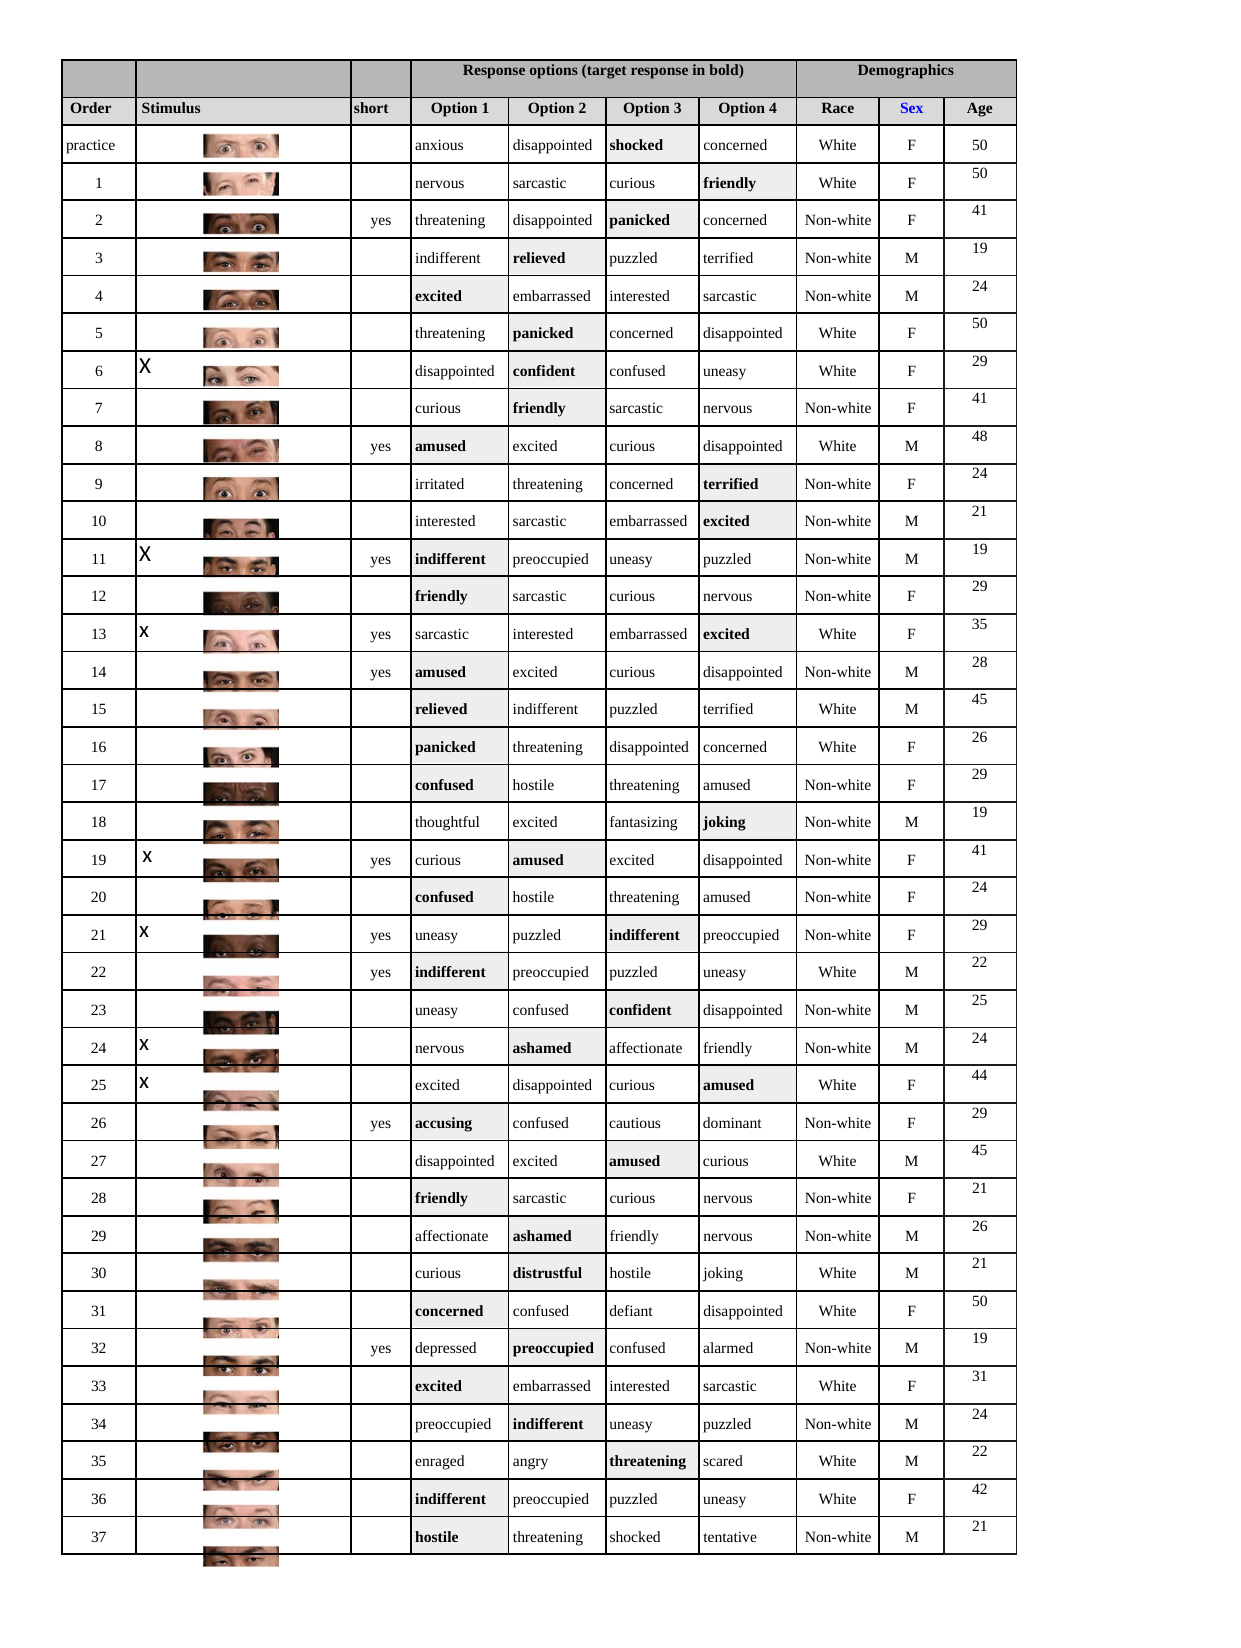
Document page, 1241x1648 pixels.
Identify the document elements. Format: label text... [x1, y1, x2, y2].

table_cell 19 [945, 540, 1016, 575]
table_cell uneasy [607, 540, 698, 575]
table_cell Option 4 [700, 98, 796, 124]
table_cell excited [700, 502, 796, 538]
table_cell [352, 878, 410, 914]
table_cell 25 [945, 991, 1016, 1027]
table_cell 21 [945, 502, 1016, 538]
table_cell Age [945, 98, 1016, 124]
table_cell [137, 1329, 350, 1365]
table_header Demographics [797, 61, 1016, 97]
table_cell [352, 126, 410, 162]
table_cell confused [412, 878, 508, 914]
table_cell White [797, 164, 878, 199]
table_cell x [137, 1028, 350, 1064]
table_cell [137, 427, 350, 463]
table_cell 50 [945, 314, 1016, 350]
table_cell hostile [509, 765, 605, 801]
table_cell 6 [63, 352, 135, 387]
table_cell 18 [63, 803, 135, 839]
table_cell 7 [63, 389, 135, 425]
table_cell 37 [63, 1517, 135, 1553]
table_cell [137, 1480, 350, 1516]
table_cell 24 [945, 465, 1016, 500]
table_cell [137, 1104, 350, 1139]
table_cell White [797, 1254, 878, 1290]
table_cell M [880, 1517, 943, 1553]
table_cell nervous [700, 1179, 796, 1215]
table_cell [352, 1292, 410, 1327]
table_cell amused [412, 427, 508, 463]
table_cell [352, 1517, 410, 1553]
table_cell yes [352, 652, 410, 688]
table_cell nervous [412, 164, 508, 199]
table_cell 12 [63, 577, 135, 613]
table_cell threatening [509, 1517, 605, 1553]
table_cell [137, 1254, 350, 1290]
table_cell cautious [607, 1104, 698, 1139]
table_cell defiant [607, 1292, 698, 1327]
table_cell [352, 728, 410, 763]
table_cell Non-white [797, 1405, 878, 1440]
table_cell indifferent [412, 239, 508, 274]
table_cell preoccupied [509, 1480, 605, 1516]
table_cell indifferent [509, 690, 605, 726]
table_cell terrified [700, 239, 796, 274]
table_cell disappointed [700, 991, 796, 1027]
table_cell [352, 389, 410, 425]
table_cell amused [700, 765, 796, 801]
table_cell disappointed [700, 841, 796, 876]
table_cell embarrassed [607, 615, 698, 651]
table_cell 28 [63, 1179, 135, 1215]
table_cell 42 [945, 1480, 1016, 1516]
table_cell 10 [63, 502, 135, 538]
table_cell friendly [700, 164, 796, 199]
table_cell [137, 1292, 350, 1327]
table_cell [137, 1367, 350, 1403]
table_cell 36 [63, 1480, 135, 1516]
table_cell [352, 577, 410, 613]
table_cell 26 [945, 728, 1016, 763]
table_cell x [137, 615, 350, 651]
table_cell Non-white [797, 1179, 878, 1215]
table_cell [137, 389, 350, 425]
table_cell anxious [412, 126, 508, 162]
table_cell 15 [63, 690, 135, 726]
table_cell White [797, 126, 878, 162]
table_cell uneasy [607, 1405, 698, 1440]
table_cell F [880, 1292, 943, 1327]
table_cell affectionate [607, 1028, 698, 1064]
table_cell concerned [700, 201, 796, 237]
table_cell excited [700, 615, 796, 651]
table_cell 21 [945, 1254, 1016, 1290]
table_cell M [880, 427, 943, 463]
table_cell M [880, 953, 943, 989]
table_cell F [880, 615, 943, 651]
table_cell concerned [412, 1292, 508, 1327]
table_cell threatening [509, 465, 605, 500]
table_cell [137, 1517, 350, 1553]
table_cell friendly [412, 577, 508, 613]
table_cell indifferent [607, 916, 698, 951]
table_cell [137, 991, 350, 1027]
table_cell [352, 690, 410, 726]
table_cell F [880, 1066, 943, 1102]
table_cell indifferent [412, 953, 508, 989]
table_cell yes [352, 916, 410, 951]
table_cell White [797, 953, 878, 989]
table_cell threatening [509, 728, 605, 763]
table_cell disappointed [607, 728, 698, 763]
table_cell friendly [509, 389, 605, 425]
table_cell M [880, 1405, 943, 1440]
table_cell White [797, 1141, 878, 1177]
table_cell sarcastic [607, 389, 698, 425]
table_cell Race [797, 98, 878, 124]
table_cell uneasy [412, 991, 508, 1027]
table_cell 19 [63, 841, 135, 876]
table_cell 50 [945, 1292, 1016, 1327]
table_cell Non-white [797, 1217, 878, 1252]
table_cell amused [509, 841, 605, 876]
table_cell [137, 239, 350, 274]
table_cell depressed [412, 1329, 508, 1365]
table_cell 48 [945, 427, 1016, 463]
table_cell uneasy [700, 953, 796, 989]
table_cell M [880, 1329, 943, 1365]
table_cell scared [700, 1442, 796, 1478]
table_cell [352, 1028, 410, 1064]
table_cell 32 [63, 1329, 135, 1365]
table_cell [352, 1367, 410, 1403]
table_cell friendly [412, 1179, 508, 1215]
table_cell 13 [63, 615, 135, 651]
table_cell excited [509, 427, 605, 463]
table_cell [137, 276, 350, 312]
table_cell 26 [63, 1104, 135, 1139]
table_cell sarcastic [412, 615, 508, 651]
table_cell yes [352, 615, 410, 651]
table_cell amused [700, 1066, 796, 1102]
table_cell Non-white [797, 652, 878, 688]
table_cell concerned [700, 126, 796, 162]
table_cell M [880, 690, 943, 726]
table_cell [352, 465, 410, 500]
table_cell [137, 953, 350, 989]
table_cell White [797, 690, 878, 726]
table_cell 17 [63, 765, 135, 801]
table_cell 21 [945, 1179, 1016, 1215]
table_cell excited [412, 276, 508, 312]
table_cell F [880, 164, 943, 199]
table_cell nervous [700, 577, 796, 613]
table_cell White [797, 728, 878, 763]
table_cell puzzled [607, 239, 698, 274]
table_cell 29 [945, 765, 1016, 801]
table_cell puzzled [509, 916, 605, 951]
table_cell M [880, 540, 943, 575]
table_cell sarcastic [700, 1367, 796, 1403]
table_cell 3 [63, 239, 135, 274]
picture [202, 1555, 279, 1567]
table_cell [137, 690, 350, 726]
table_cell concerned [607, 314, 698, 350]
table_cell disappointed [700, 427, 796, 463]
table_cell alarmed [700, 1329, 796, 1365]
table_cell threatening [607, 765, 698, 801]
table_cell sarcastic [509, 577, 605, 613]
table_cell F [880, 728, 943, 763]
table_cell [352, 502, 410, 538]
table_cell [137, 803, 350, 839]
table_cell 29 [945, 1104, 1016, 1139]
table_cell [137, 577, 350, 613]
table_cell ashamed [509, 1028, 605, 1064]
table_cell F [880, 1480, 943, 1516]
table_cell 9 [63, 465, 135, 500]
table_cell [352, 1442, 410, 1478]
table_cell 14 [63, 652, 135, 688]
table_cell [137, 502, 350, 538]
table_cell amused [700, 878, 796, 914]
table_cell dominant [700, 1104, 796, 1139]
table_cell 22 [63, 953, 135, 989]
table_cell threatening [412, 314, 508, 350]
table_cell M [880, 803, 943, 839]
table_cell yes [352, 1329, 410, 1365]
table_cell Non-white [797, 389, 878, 425]
table_cell [137, 314, 350, 350]
table_cell M [880, 1141, 943, 1177]
table_cell Option 2 [509, 98, 605, 124]
table_cell accusing [412, 1104, 508, 1139]
table_header [352, 61, 410, 97]
table_cell 33 [63, 1367, 135, 1403]
table_cell 27 [63, 1141, 135, 1177]
table_cell curious [412, 389, 508, 425]
table_cell excited [607, 841, 698, 876]
table_cell curious [700, 1141, 796, 1177]
table_cell 21 [945, 1517, 1016, 1553]
table_cell threatening [607, 1442, 698, 1478]
table_cell [352, 164, 410, 199]
table_cell 22 [945, 953, 1016, 989]
table_cell 20 [63, 878, 135, 914]
table_cell excited [509, 652, 605, 688]
table_cell confused [509, 1292, 605, 1327]
table_cell M [880, 502, 943, 538]
table_cell 21 [63, 916, 135, 951]
table_cell sarcastic [509, 1179, 605, 1215]
table_cell excited [412, 1367, 508, 1403]
table_cell yes [352, 1104, 410, 1139]
table_cell F [880, 878, 943, 914]
table_cell preoccupied [509, 953, 605, 989]
table_cell disappointed [509, 126, 605, 162]
table_cell concerned [607, 465, 698, 500]
table_cell Non-white [797, 841, 878, 876]
table_cell 41 [945, 389, 1016, 425]
table_header Response options (target response in bold) [412, 61, 796, 97]
table_header [63, 61, 135, 97]
table_cell enraged [412, 1442, 508, 1478]
table_cell puzzled [607, 1480, 698, 1516]
table_cell confused [509, 1104, 605, 1139]
table_cell panicked [509, 314, 605, 350]
table_cell confident [509, 352, 605, 387]
table_cell relieved [412, 690, 508, 726]
table_cell M [880, 1217, 943, 1252]
table_cell joking [700, 803, 796, 839]
table_cell 2 [63, 201, 135, 237]
table_cell F [880, 314, 943, 350]
table_cell nervous [700, 389, 796, 425]
table_cell F [880, 126, 943, 162]
table_cell Non-white [797, 465, 878, 500]
table_cell ashamed [509, 1217, 605, 1252]
table_cell Non-white [797, 916, 878, 951]
table_cell preoccupied [700, 916, 796, 951]
table_cell embarrassed [607, 502, 698, 538]
table_cell M [880, 1028, 943, 1064]
table_cell uneasy [412, 916, 508, 951]
table_cell [352, 1217, 410, 1252]
table_cell sarcastic [509, 164, 605, 199]
table_cell [352, 1405, 410, 1440]
table_cell puzzled [607, 953, 698, 989]
table_cell [137, 765, 350, 801]
table_cell 24 [63, 1028, 135, 1064]
table_cell confused [607, 352, 698, 387]
table_cell [352, 1141, 410, 1177]
table_cell excited [509, 803, 605, 839]
table_cell yes [352, 427, 410, 463]
table_cell interested [509, 615, 605, 651]
table_cell disappointed [700, 314, 796, 350]
table_cell Non-white [797, 577, 878, 613]
table_cell practice [63, 126, 135, 162]
table_cell angry [509, 1442, 605, 1478]
table_cell [137, 1179, 350, 1215]
table_cell fantasizing [607, 803, 698, 839]
table_cell Stimulus [137, 98, 350, 124]
table_cell curious [607, 1179, 698, 1215]
table_cell 50 [945, 164, 1016, 199]
table_cell F [880, 577, 943, 613]
table_cell embarrassed [509, 1367, 605, 1403]
table_cell [137, 1405, 350, 1440]
table_cell White [797, 1367, 878, 1403]
table_cell F [880, 389, 943, 425]
table_cell curious [607, 164, 698, 199]
table_cell M [880, 991, 943, 1027]
table_cell [352, 239, 410, 274]
table_cell embarrassed [509, 276, 605, 312]
table_cell [352, 352, 410, 387]
table_cell [137, 728, 350, 763]
table_cell preoccupied [412, 1405, 508, 1440]
table_cell threatening [607, 878, 698, 914]
table_cell x [137, 841, 350, 876]
table_cell relieved [509, 239, 605, 274]
table_cell interested [607, 276, 698, 312]
table_cell 29 [63, 1217, 135, 1252]
table_cell 29 [945, 352, 1016, 387]
table_cell preoccupied [509, 540, 605, 575]
table_cell M [880, 1254, 943, 1290]
table_cell tentative [700, 1517, 796, 1553]
table_cell Non-white [797, 276, 878, 312]
table_cell Non-white [797, 502, 878, 538]
table_cell puzzled [607, 690, 698, 726]
table_cell preoccupied [509, 1329, 605, 1365]
table_cell Option 3 [607, 98, 698, 124]
table_cell 16 [63, 728, 135, 763]
table_cell 24 [945, 1028, 1016, 1064]
table_cell [137, 1141, 350, 1177]
table_cell F [880, 841, 943, 876]
table_cell hostile [607, 1254, 698, 1290]
table_cell M [880, 652, 943, 688]
table_cell 29 [945, 916, 1016, 951]
table_cell [137, 126, 350, 162]
table_cell distrustful [509, 1254, 605, 1290]
table_cell interested [412, 502, 508, 538]
table_cell [352, 1179, 410, 1215]
table_cell [137, 1217, 350, 1252]
table_cell confused [412, 765, 508, 801]
table_cell panicked [607, 201, 698, 237]
table_cell X [137, 352, 350, 387]
table_cell 45 [945, 1141, 1016, 1177]
table_cell 11 [63, 540, 135, 575]
table_cell 25 [63, 1066, 135, 1102]
table_cell 31 [63, 1292, 135, 1327]
table_cell puzzled [700, 540, 796, 575]
table_cell 31 [945, 1367, 1016, 1403]
table_cell amused [412, 652, 508, 688]
table_cell nervous [700, 1217, 796, 1252]
table_cell hostile [509, 878, 605, 914]
table_cell amused [607, 1141, 698, 1177]
table_cell [352, 991, 410, 1027]
table_cell yes [352, 540, 410, 575]
table_cell 41 [945, 841, 1016, 876]
table_cell joking [700, 1254, 796, 1290]
table_cell curious [412, 1254, 508, 1290]
table_cell curious [607, 577, 698, 613]
table_cell 35 [945, 615, 1016, 651]
table_cell [137, 465, 350, 500]
table_cell friendly [607, 1217, 698, 1252]
table_cell disappointed [700, 652, 796, 688]
table_cell indifferent [412, 540, 508, 575]
table_cell 24 [945, 1405, 1016, 1440]
table_cell White [797, 314, 878, 350]
table_cell F [880, 1179, 943, 1215]
table_cell friendly [700, 1028, 796, 1064]
table_header [137, 61, 350, 97]
table_cell shocked [607, 1517, 698, 1553]
table_cell disappointed [509, 201, 605, 237]
table_cell [137, 1442, 350, 1478]
table_cell nervous [412, 1028, 508, 1064]
table_cell Non-white [797, 201, 878, 237]
table_cell 45 [945, 690, 1016, 726]
table_cell disappointed [412, 352, 508, 387]
table_cell Non-white [797, 1028, 878, 1064]
table_cell 28 [945, 652, 1016, 688]
table_cell F [880, 1104, 943, 1139]
table_cell White [797, 1292, 878, 1327]
table_cell 34 [63, 1405, 135, 1440]
table_cell M [880, 239, 943, 274]
table_cell F [880, 465, 943, 500]
table_cell puzzled [700, 1405, 796, 1440]
table_cell F [880, 352, 943, 387]
table_cell irritated [412, 465, 508, 500]
table_cell X [137, 540, 350, 575]
table_cell 19 [945, 1329, 1016, 1365]
table_cell curious [607, 652, 698, 688]
table_cell Order [63, 98, 135, 124]
table_cell uneasy [700, 1480, 796, 1516]
table_cell concerned [700, 728, 796, 763]
table_cell [352, 1066, 410, 1102]
table_cell 8 [63, 427, 135, 463]
table_cell 4 [63, 276, 135, 312]
table_cell disappointed [700, 1292, 796, 1327]
table_cell [137, 652, 350, 688]
table_cell 19 [945, 803, 1016, 839]
table_cell 5 [63, 314, 135, 350]
table_cell Non-white [797, 1517, 878, 1553]
table_cell F [880, 201, 943, 237]
table_cell 29 [945, 577, 1016, 613]
table_cell 23 [63, 991, 135, 1027]
table_cell [137, 164, 350, 199]
table_cell Option 1 [412, 98, 508, 124]
table_cell 35 [63, 1442, 135, 1478]
table_cell White [797, 427, 878, 463]
table_cell Non-white [797, 1329, 878, 1365]
table_cell White [797, 352, 878, 387]
table_cell [352, 1254, 410, 1290]
table_cell sarcastic [509, 502, 605, 538]
table_cell interested [607, 1367, 698, 1403]
table_cell M [880, 276, 943, 312]
table_cell Non-white [797, 765, 878, 801]
table_cell Non-white [797, 1104, 878, 1139]
table_cell indifferent [412, 1480, 508, 1516]
table_cell indifferent [509, 1405, 605, 1440]
table_cell Non-white [797, 803, 878, 839]
table_cell 41 [945, 201, 1016, 237]
table_cell sarcastic [700, 276, 796, 312]
table_cell White [797, 1442, 878, 1478]
table_cell thoughtful [412, 803, 508, 839]
table_cell 30 [63, 1254, 135, 1290]
table_cell terrified [700, 690, 796, 726]
table_cell x [137, 1066, 350, 1102]
table_cell yes [352, 841, 410, 876]
table_cell 19 [945, 239, 1016, 274]
table_cell panicked [412, 728, 508, 763]
table_cell 26 [945, 1217, 1016, 1252]
table_cell Non-white [797, 991, 878, 1027]
table_cell 1 [63, 164, 135, 199]
table_cell confused [607, 1329, 698, 1365]
table_cell [137, 878, 350, 914]
table_cell Sex [880, 98, 943, 124]
table_cell Non-white [797, 239, 878, 274]
table_cell disappointed [509, 1066, 605, 1102]
table_cell [352, 314, 410, 350]
table_cell curious [607, 427, 698, 463]
table_cell confused [509, 991, 605, 1027]
table_cell uneasy [700, 352, 796, 387]
table_cell 22 [945, 1442, 1016, 1478]
table_cell affectionate [412, 1217, 508, 1252]
table_cell x [137, 916, 350, 951]
table_cell hostile [412, 1517, 508, 1553]
table_cell [352, 765, 410, 801]
table_cell [352, 276, 410, 312]
table_cell 24 [945, 878, 1016, 914]
table_cell F [880, 765, 943, 801]
table_cell shocked [607, 126, 698, 162]
table_cell Non-white [797, 878, 878, 914]
table_cell disappointed [412, 1141, 508, 1177]
table_cell White [797, 615, 878, 651]
table_cell excited [412, 1066, 508, 1102]
table_cell yes [352, 953, 410, 989]
table_cell curious [412, 841, 508, 876]
table_cell [352, 803, 410, 839]
table_cell [352, 1480, 410, 1516]
table_cell 24 [945, 276, 1016, 312]
table_cell curious [607, 1066, 698, 1102]
table_cell M [880, 1442, 943, 1478]
table_cell threatening [412, 201, 508, 237]
table_cell terrified [700, 465, 796, 500]
table_cell short [352, 98, 410, 124]
table_cell 44 [945, 1066, 1016, 1102]
table_cell White [797, 1480, 878, 1516]
table_cell [137, 201, 350, 237]
table_cell Non-white [797, 540, 878, 575]
table_cell yes [352, 201, 410, 237]
table_cell excited [509, 1141, 605, 1177]
table_cell F [880, 916, 943, 951]
table_cell White [797, 1066, 878, 1102]
table_cell 50 [945, 126, 1016, 162]
table_cell F [880, 1367, 943, 1403]
table_cell confident [607, 991, 698, 1027]
